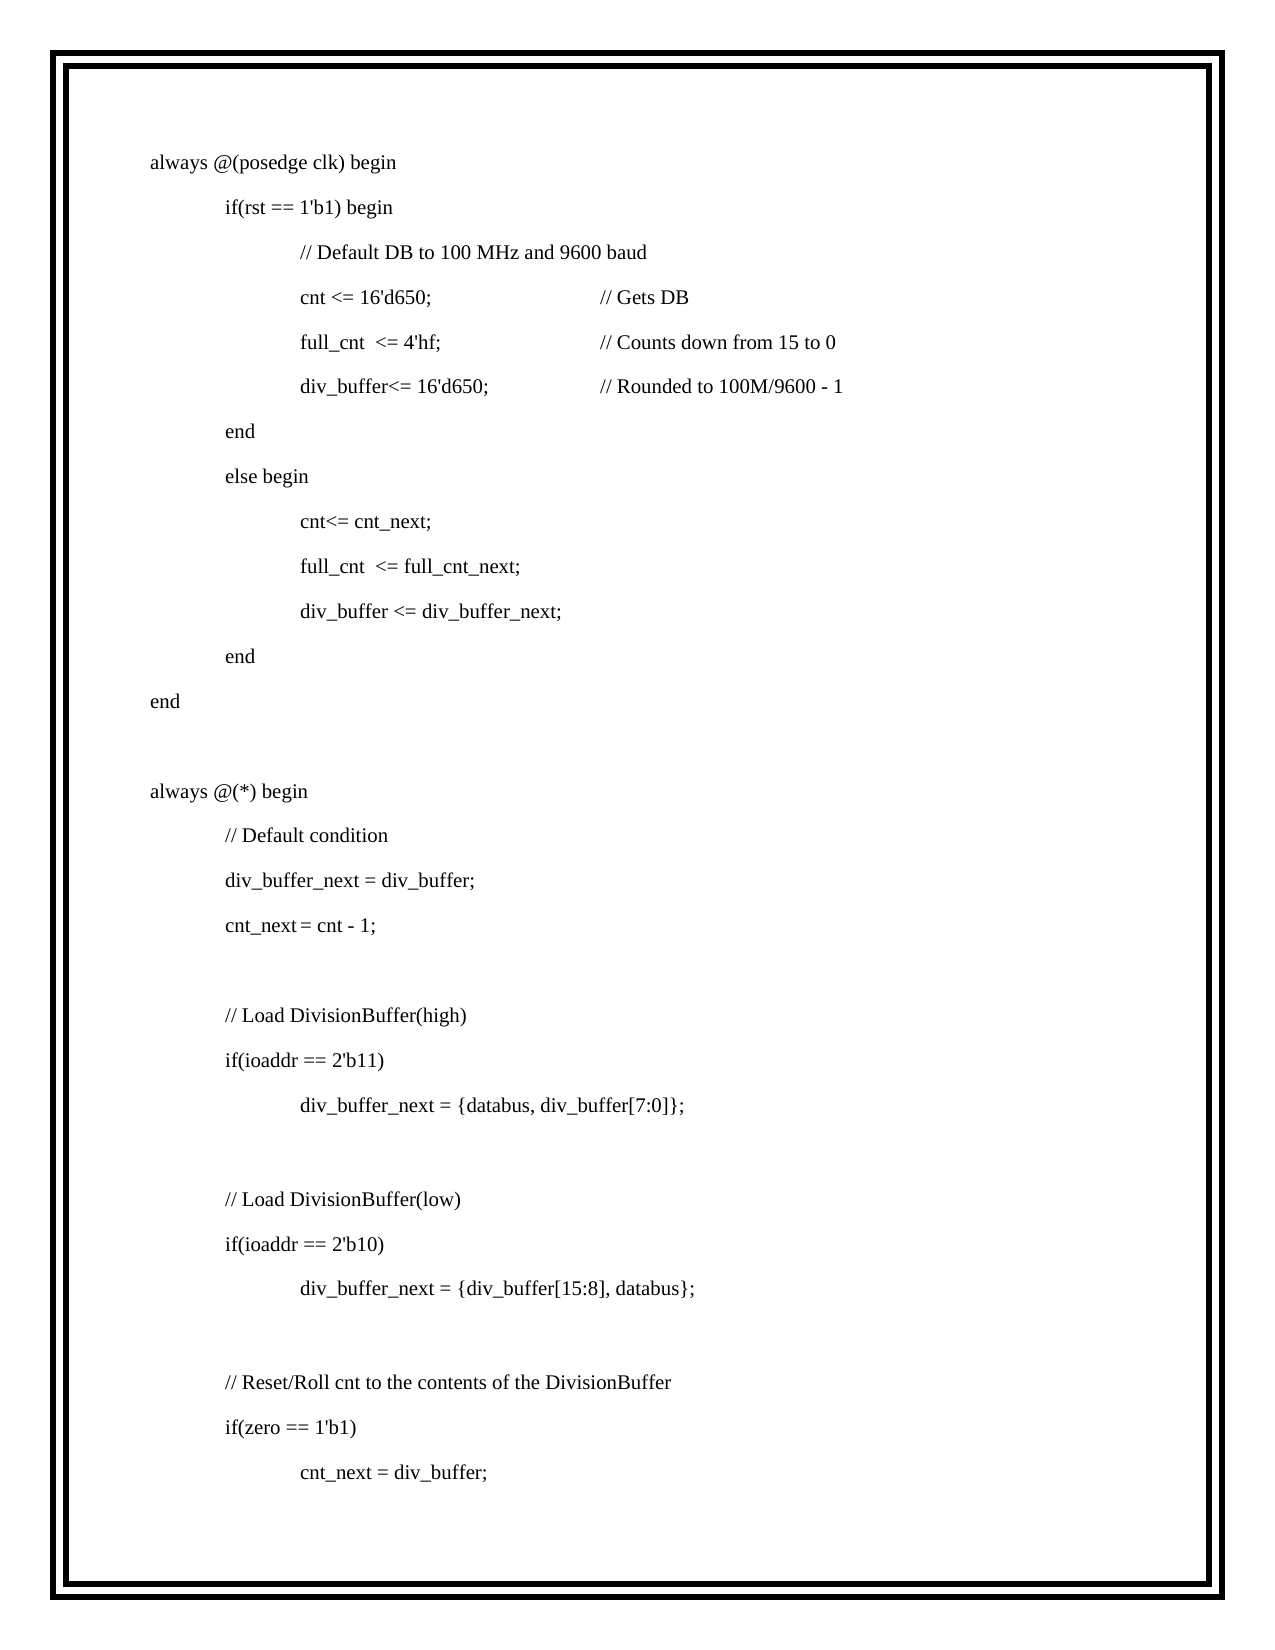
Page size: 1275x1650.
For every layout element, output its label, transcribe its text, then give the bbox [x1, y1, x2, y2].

text if(zero == 1'b1) [150, 1415, 1125, 1439]
text div_buffer<= 16'd650; // Rounded to 100M/9600 - 1 [150, 374, 1125, 398]
text div_buffer_next = div_buffer; [150, 868, 1125, 892]
text cnt<= cnt_next; [150, 509, 1125, 533]
text cnt <= 16'd650; // Gets DB [150, 285, 1125, 309]
text full_cnt <= full_cnt_next; [150, 554, 1125, 578]
text end [150, 644, 1125, 668]
text // Default condition [150, 823, 1125, 847]
text end [150, 419, 1125, 443]
text if(ioaddr == 2'b10) [150, 1231, 1125, 1256]
text // Reset/Roll cnt to the contents of the DivisionBuffer [150, 1370, 1125, 1394]
text div_buffer <= div_buffer_next; [150, 599, 1125, 623]
text end [150, 689, 1125, 713]
text div_buffer_next = {div_buffer[15:8], databus}; [150, 1276, 1125, 1300]
text // Default DB to 100 MHz and 9600 baud [150, 240, 1125, 264]
text if(ioaddr == 2'b11) [150, 1048, 1125, 1072]
text else begin [150, 464, 1125, 488]
text // Load DivisionBuffer(low) [150, 1187, 1125, 1211]
text cnt_next = cnt - 1; [150, 913, 1125, 937]
text full_cnt <= 4'hf; // Counts down from 15 to 0 [150, 329, 1125, 354]
text always @(*) begin [150, 778, 1125, 803]
text cnt_next = div_buffer; [150, 1460, 1125, 1484]
text always @(posedge clk) begin [150, 150, 1125, 174]
text // Load DivisionBuffer(high) [150, 1003, 1125, 1027]
text div_buffer_next = {databus, div_buffer[7:0]}; [150, 1093, 1125, 1117]
text if(rst == 1'b1) begin [150, 195, 1125, 219]
